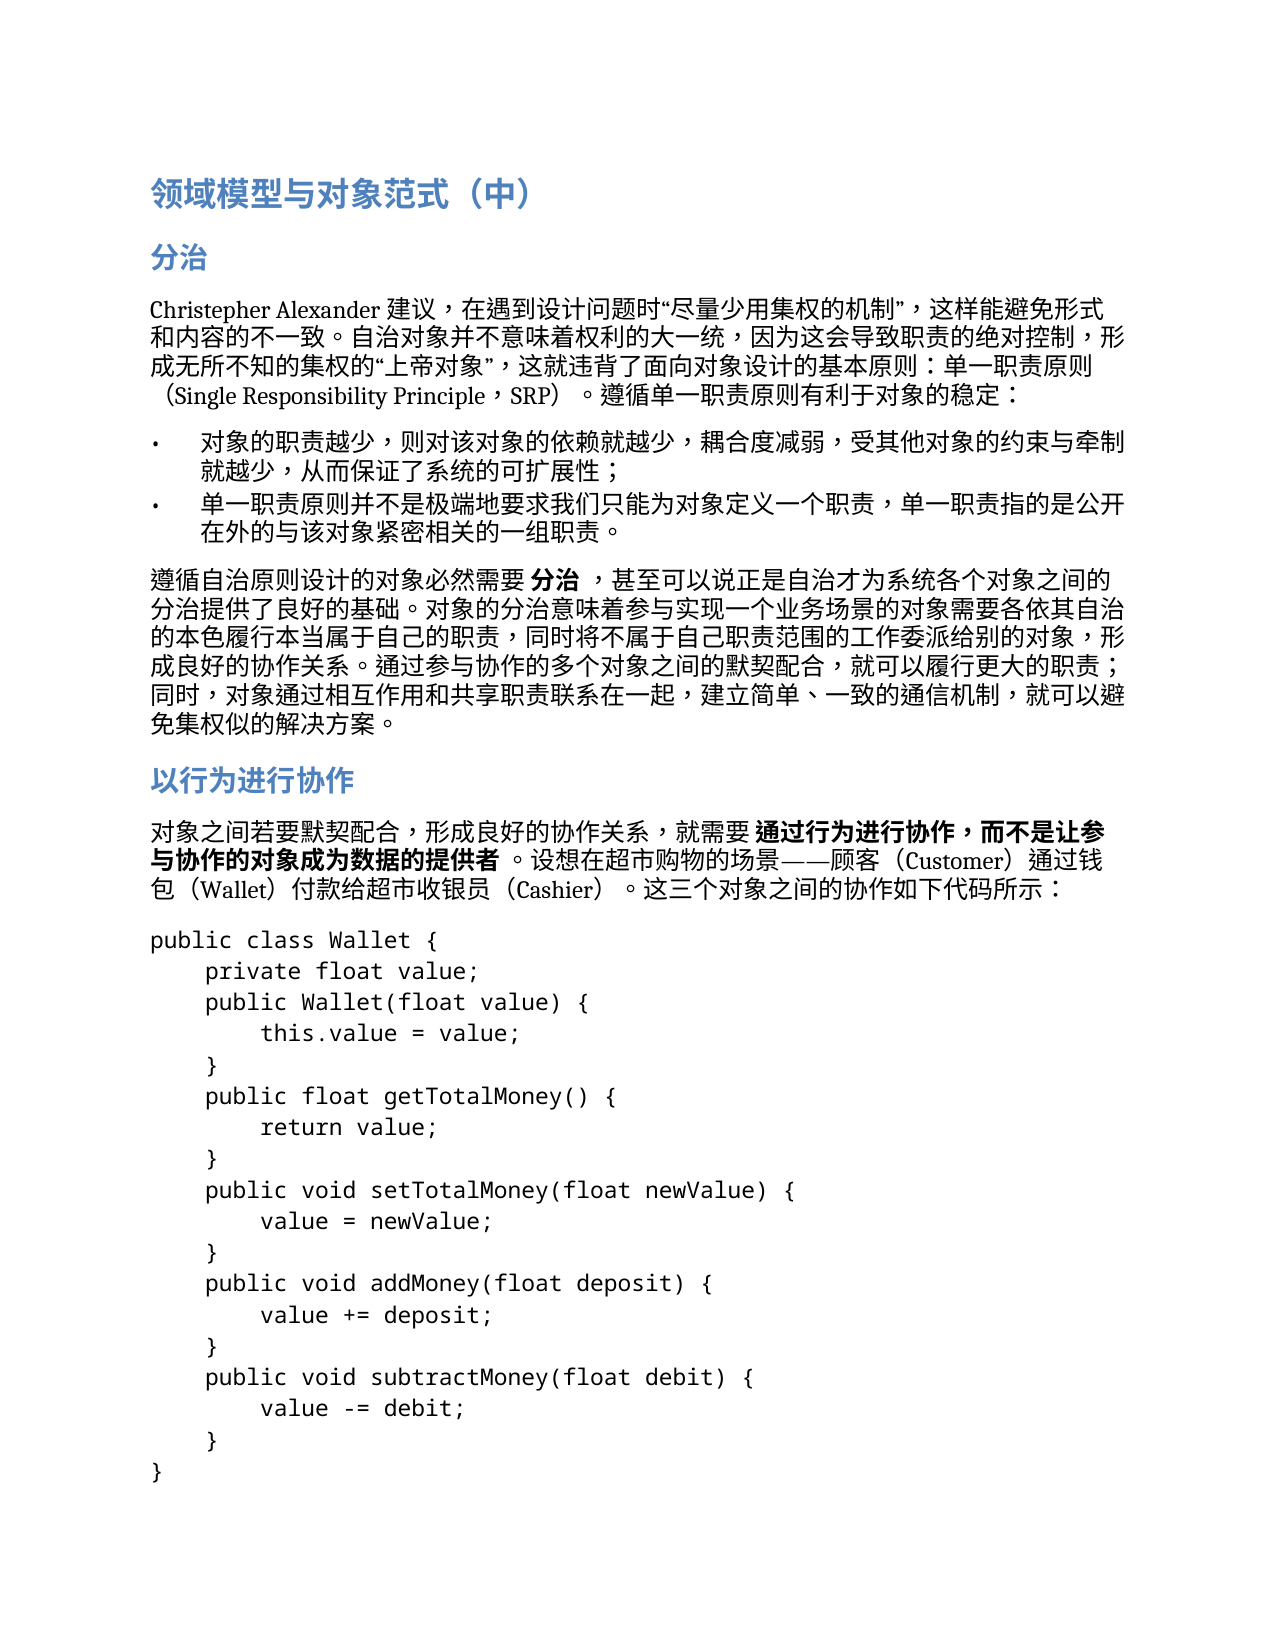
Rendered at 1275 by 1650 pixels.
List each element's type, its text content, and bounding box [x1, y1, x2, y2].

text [150, 923, 1125, 1486]
subtitle 领域模型与对象范式（中） [150, 171, 1125, 216]
list 对象的职责越少，则对该对象的依赖就越少，耦合度减弱，受其他对象的约束与牵制就越少，从而保证了系统的可扩展性； [150, 429, 1125, 487]
text 遵循自治原则设计的对象必然需要 分治 ，甚至可以说正是自治才为系统各个对象之间的分治提供了良好的基础。对象的分治意味着参与实现一个业务场景的对象需要各依其自治的本色履行本当属于自己的职责，同时将不属于自己职责范围的工作委派给别的对象，形成良好的协作关系。通过参与协作的多个对象之间的默契配合，就可以履行更大的职责；同时，对象通过相互作用和共享职责联系在一起，建立简单、一致的通信机制，就可以避免集权似的解决方案。 [150, 567, 1125, 739]
subtitle 分治 [150, 237, 1125, 277]
text 对象之间若要默契配合，形成良好的协作关系，就需要 通过行为进行协作，而不是让参与协作的对象成为数据的提供者 。设想在超市购物的场景——顾客（Customer）通过钱包（Wallet）付款给超市收银员（Cashier）。这三个对象之间的协作如下代码所示： [150, 818, 1125, 905]
subtitle 以行为进行协作 [150, 760, 1125, 800]
list 单一职责原则并不是极端地要求我们只能为对象定义一个职责，单一职责指的是公开在外的与该对象紧密相关的一组职责。 [150, 491, 1125, 548]
text Christepher Alexander 建议，在遇到设计问题时“尽量少用集权的机制”，这样能避免形式和内容的不一致。自治对象并不意味着权利的大一统，因为这会导致职责的绝对控制，形成无所不知的集权的“上帝对象”，这就违背了面向对象设计的基本原则：单一职责原则（Single Responsibility Principle，SRP）。遵循单一职责原则有利于对象的稳定： [150, 296, 1125, 411]
